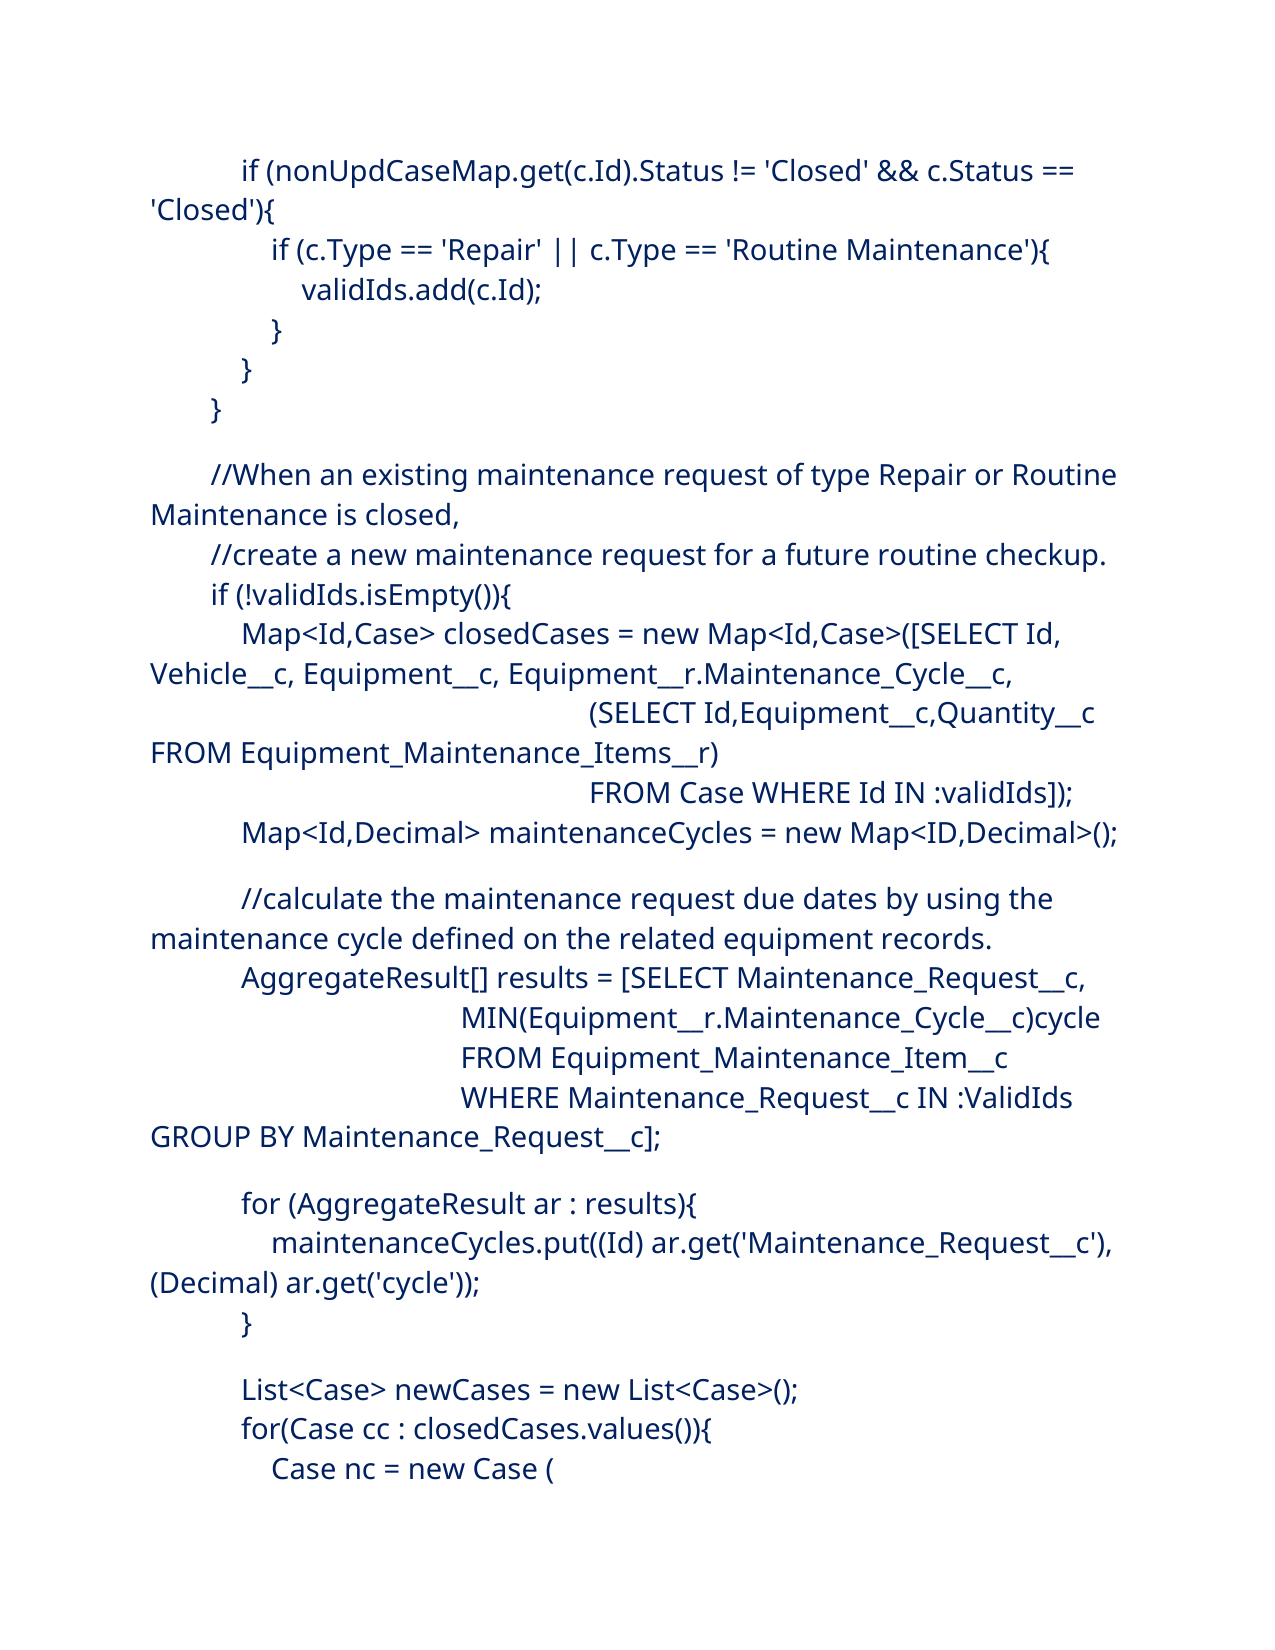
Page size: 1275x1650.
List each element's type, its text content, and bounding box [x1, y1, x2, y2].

text } [150, 348, 1125, 388]
text maintenanceCycles.put((Id) ar.get('Maintenance_Request__c'), (Decimal) ar.get('cycle')); [150, 1223, 1125, 1302]
text } [150, 388, 1125, 428]
text for(Case cc : closedCases.values()){ [150, 1408, 1125, 1448]
text Map<Id,Case> closedCases = new Map<Id,Case>([SELECT Id, Vehicle__c, Equipment__c, Equipment__r.Maintenance_Cycle__c, [150, 613, 1125, 693]
text List<Case> newCases = new List<Case>(); [150, 1369, 1125, 1408]
text AggregateResult[] results = [SELECT Maintenance_Request__c, [150, 958, 1125, 997]
text if (c.Type == 'Repair' || c.Type == 'Routine Maintenance'){ [150, 229, 1125, 269]
text if (nonUpdCaseMap.get(c.Id).Status != 'Closed' && c.Status == 'Closed'){ [150, 150, 1125, 229]
text Map<Id,Decimal> maintenanceCycles = new Map<ID,Decimal>(); [150, 812, 1125, 852]
text validIds.add(c.Id); [150, 269, 1125, 309]
text } [150, 1302, 1125, 1342]
text if (!validIds.isEmpty()){ [150, 574, 1125, 613]
text Case nc = new Case ( [150, 1448, 1125, 1488]
text FROM Case WHERE Id IN :validIds]); [150, 772, 1125, 812]
text } [150, 309, 1125, 348]
text //calculate the maintenance request due dates by using the maintenance cycle defined on the related equipment records. [150, 878, 1125, 958]
text //create a new maintenance request for a future routine checkup. [150, 534, 1125, 574]
text FROM Equipment_Maintenance_Item__c [150, 1037, 1125, 1077]
text (SELECT Id,Equipment__c,Quantity__c FROM Equipment_Maintenance_Items__r) [150, 693, 1125, 772]
text MIN(Equipment__r.Maintenance_Cycle__c)cycle [150, 997, 1125, 1037]
text //When an existing maintenance request of type Repair or Routine Maintenance is closed, [150, 455, 1125, 534]
text WHERE Maintenance_Request__c IN :ValidIds GROUP BY Maintenance_Request__c]; [150, 1077, 1125, 1156]
text for (AggregateResult ar : results){ [150, 1183, 1125, 1223]
